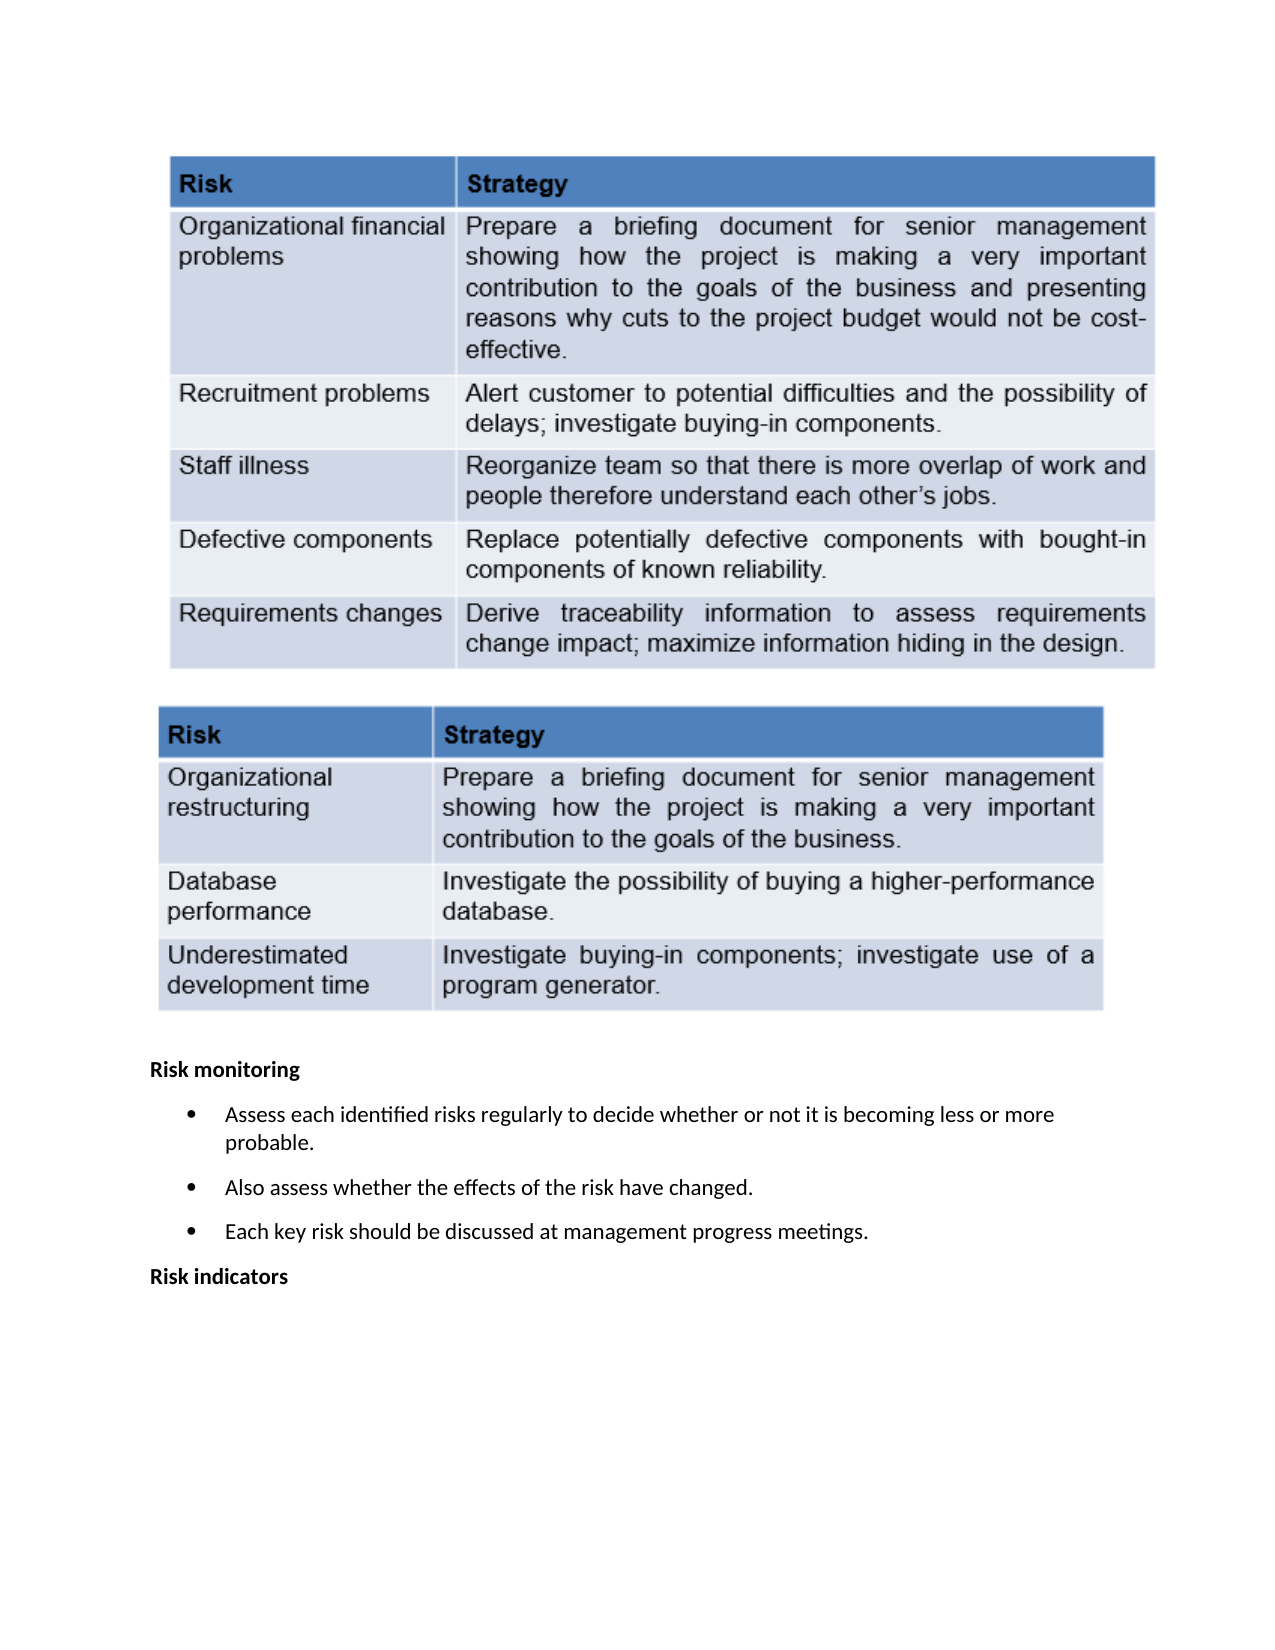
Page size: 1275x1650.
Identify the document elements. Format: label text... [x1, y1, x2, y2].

text Risk monitoring [150, 1055, 1125, 1083]
text Risk indicators [150, 1262, 1125, 1290]
list Each key risk should be discussed at management progress meetings. [187, 1217, 1125, 1245]
picture [150, 150, 1175, 682]
picture [150, 697, 1121, 1039]
list Also assess whether the effects of the risk have changed. [187, 1173, 1125, 1201]
list Assess each identified risks regularly to decide whether or not it is becoming less or more probable. [187, 1100, 1125, 1156]
